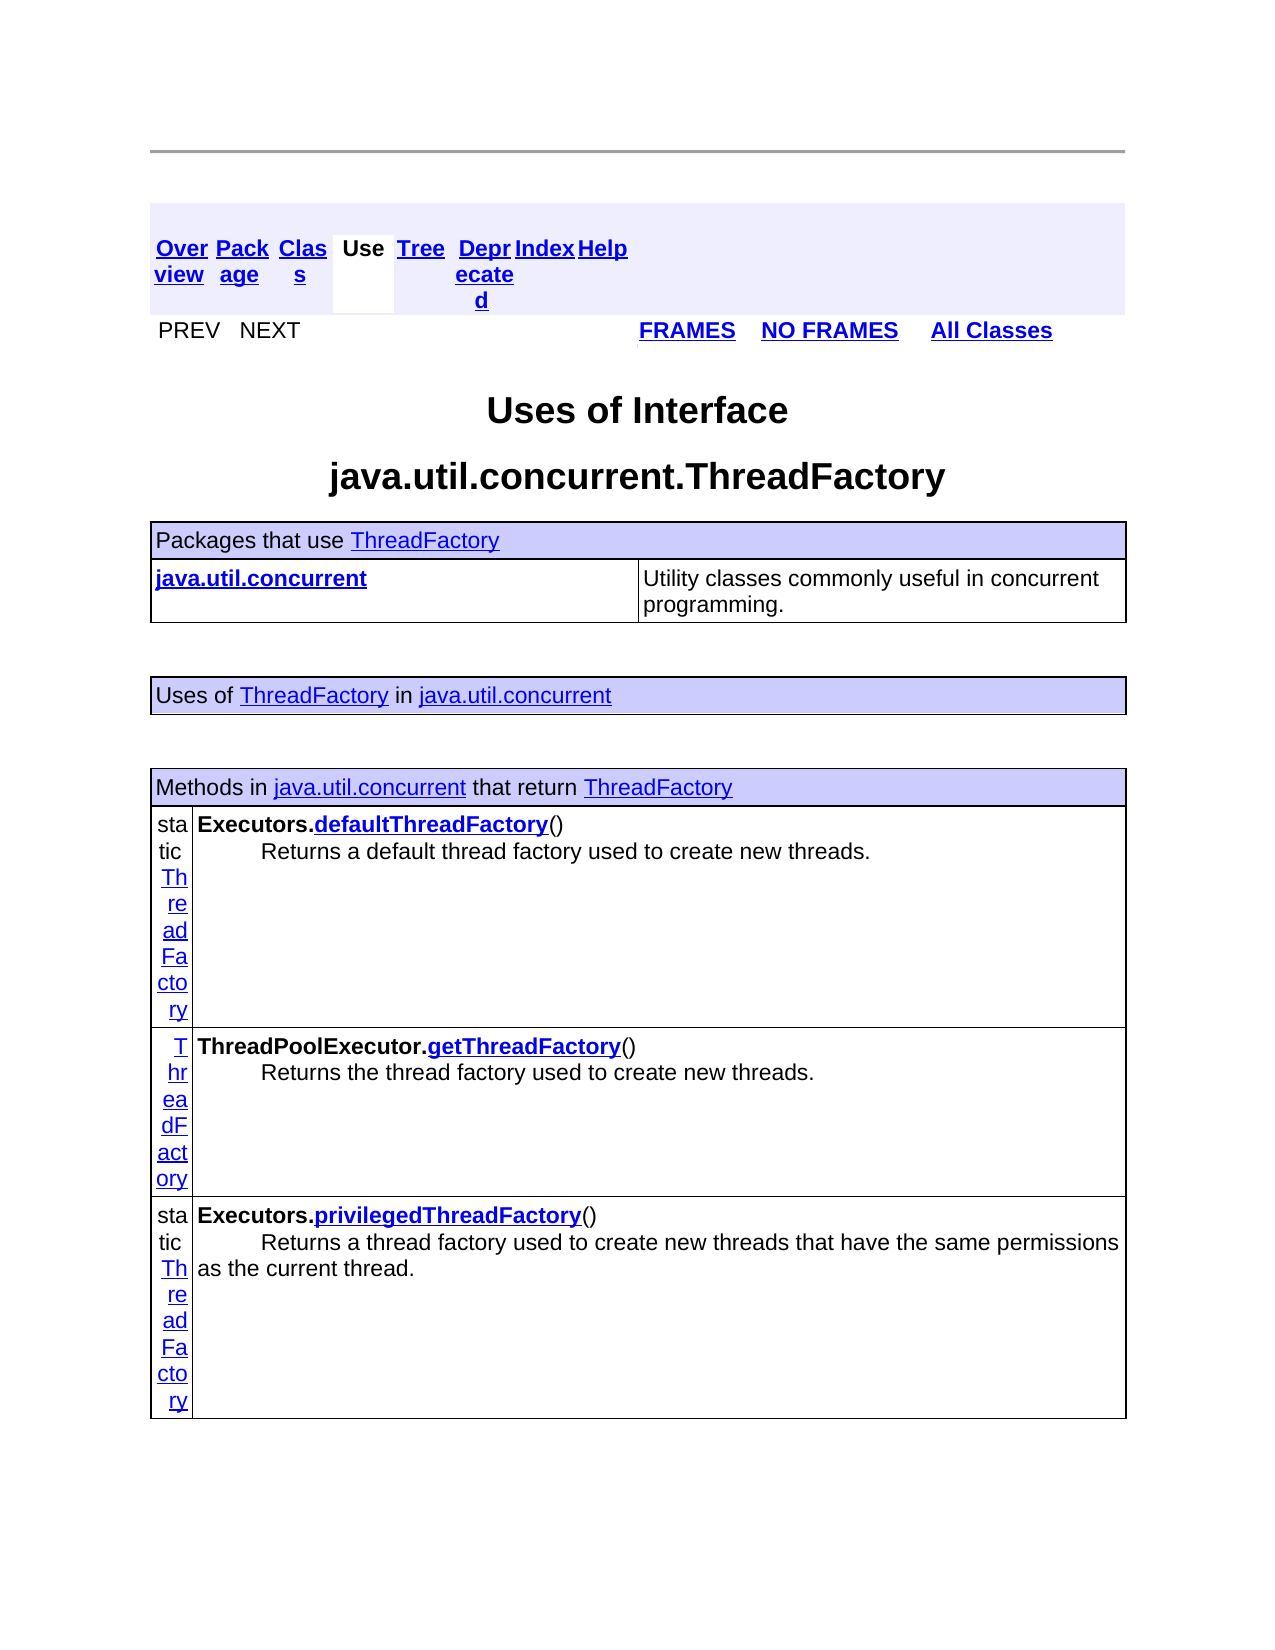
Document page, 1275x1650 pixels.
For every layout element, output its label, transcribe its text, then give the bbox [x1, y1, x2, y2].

table_header Uses of ThreadFactory in java.util.concurrent [152, 678, 1125, 713]
table_cell PREV NEXT [150, 315, 637, 345]
table_cell ThreadFactory [152, 1028, 192, 1196]
table_cell static ThreadFactory [152, 1197, 192, 1418]
table_header Methods in java.util.concurrent that return ThreadFactory [152, 769, 1125, 805]
table_cell Utility classes commonly useful in concurrent programming. [639, 560, 1125, 622]
table_cell Executors.privilegedThreadFactory() Returns a thread factory used to create new threads that have the same permissions as the current thread. [193, 1197, 1125, 1418]
table_cell ThreadPoolExecutor.getThreadFactory() Returns the thread factory used to create new threads. [193, 1028, 1125, 1196]
table_cell FRAMES NO FRAMES All Classes [638, 315, 1125, 345]
table_cell Executors.defaultThreadFactory() Returns a default thread factory used to create new threads. [193, 807, 1125, 1027]
text java.util.concurrent.ThreadFactory [150, 454, 1125, 497]
table_header [150, 203, 1125, 315]
table_header Packages that use ThreadFactory [152, 523, 1125, 558]
table_cell java.util.concurrent [152, 560, 638, 622]
text Uses of Interface [150, 388, 1125, 431]
table_cell static ThreadFactory [152, 807, 192, 1027]
